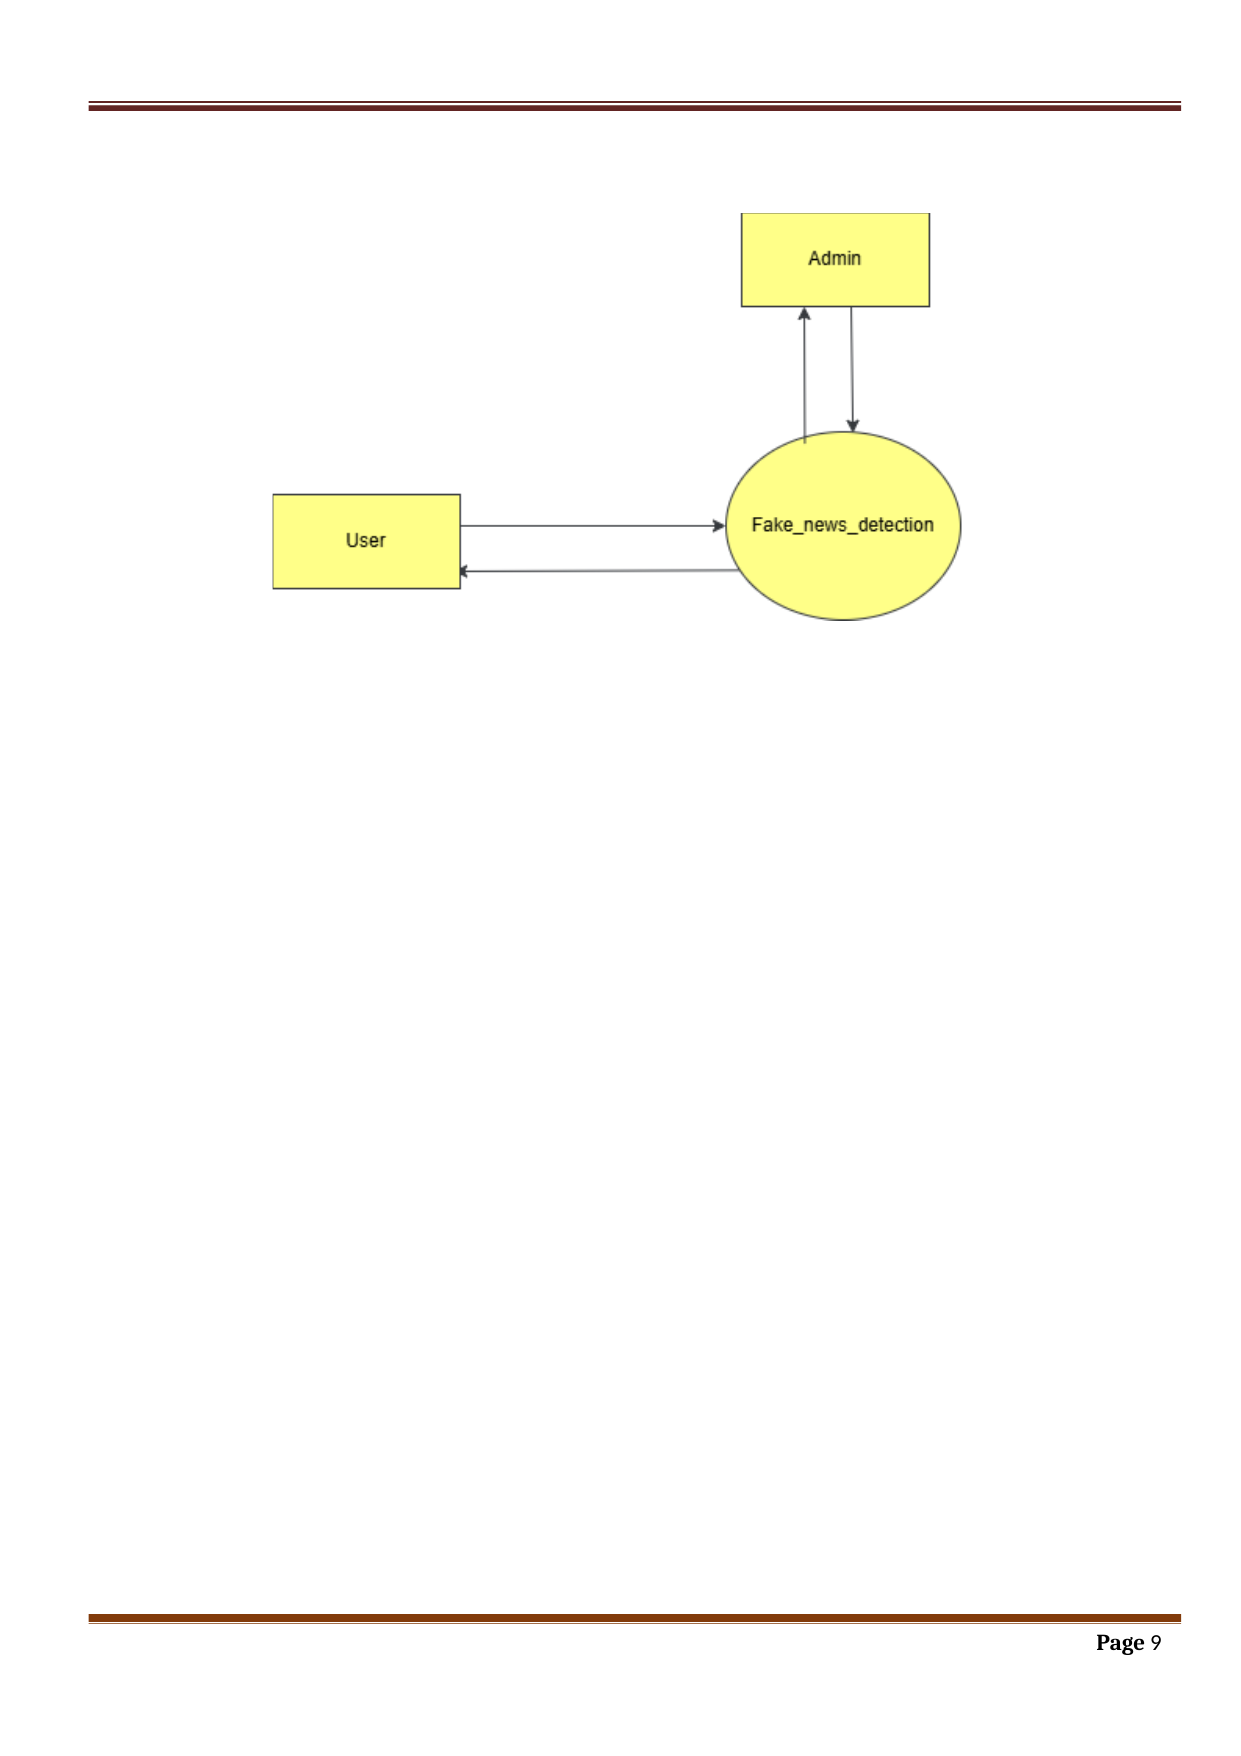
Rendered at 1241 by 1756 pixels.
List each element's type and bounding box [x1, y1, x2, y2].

picture [272, 213, 968, 621]
picture [88, 101, 1182, 111]
picture [88, 1614, 1182, 1624]
